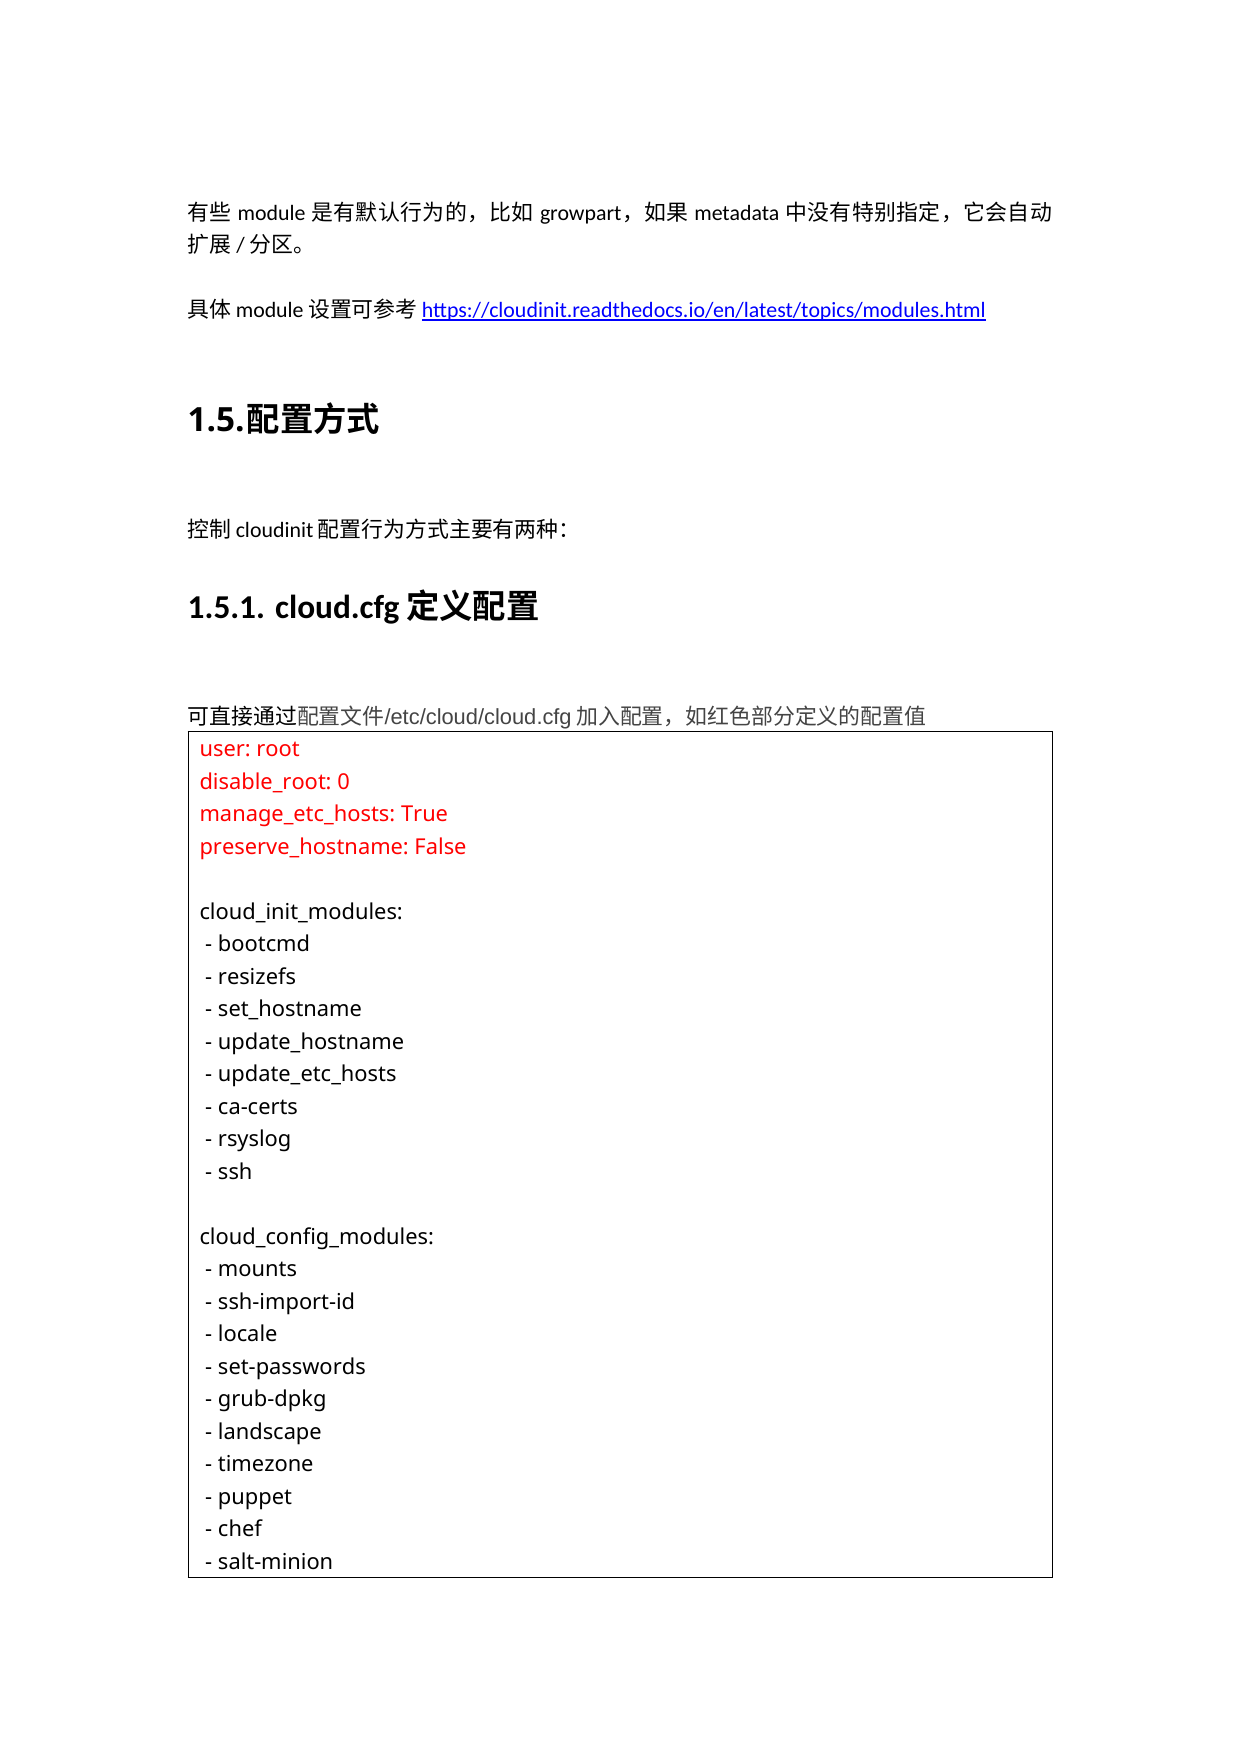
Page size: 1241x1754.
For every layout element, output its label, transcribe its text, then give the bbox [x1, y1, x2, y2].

text 有些 module 是有默认行为的，比如 growpart，如果 metadata 中没有特别指定，它会自动扩展 / 分区。 [187, 194, 1053, 259]
subtitle cloud.cfg定义配置 [187, 571, 1053, 636]
subtitle 配置方式 [187, 384, 1053, 449]
text 具体module设置可参考https://cloudinit.readthedocs.io/en/latest/topics/modules.html [187, 292, 1053, 324]
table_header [189, 732, 1052, 1577]
text 可直接通过配置文件/etc/cloud/cloud.cfg加入配置，如红色部分定义的配置值 [187, 698, 1053, 731]
text 控制cloudinit配置行为方式主要有两种： [187, 511, 1053, 544]
